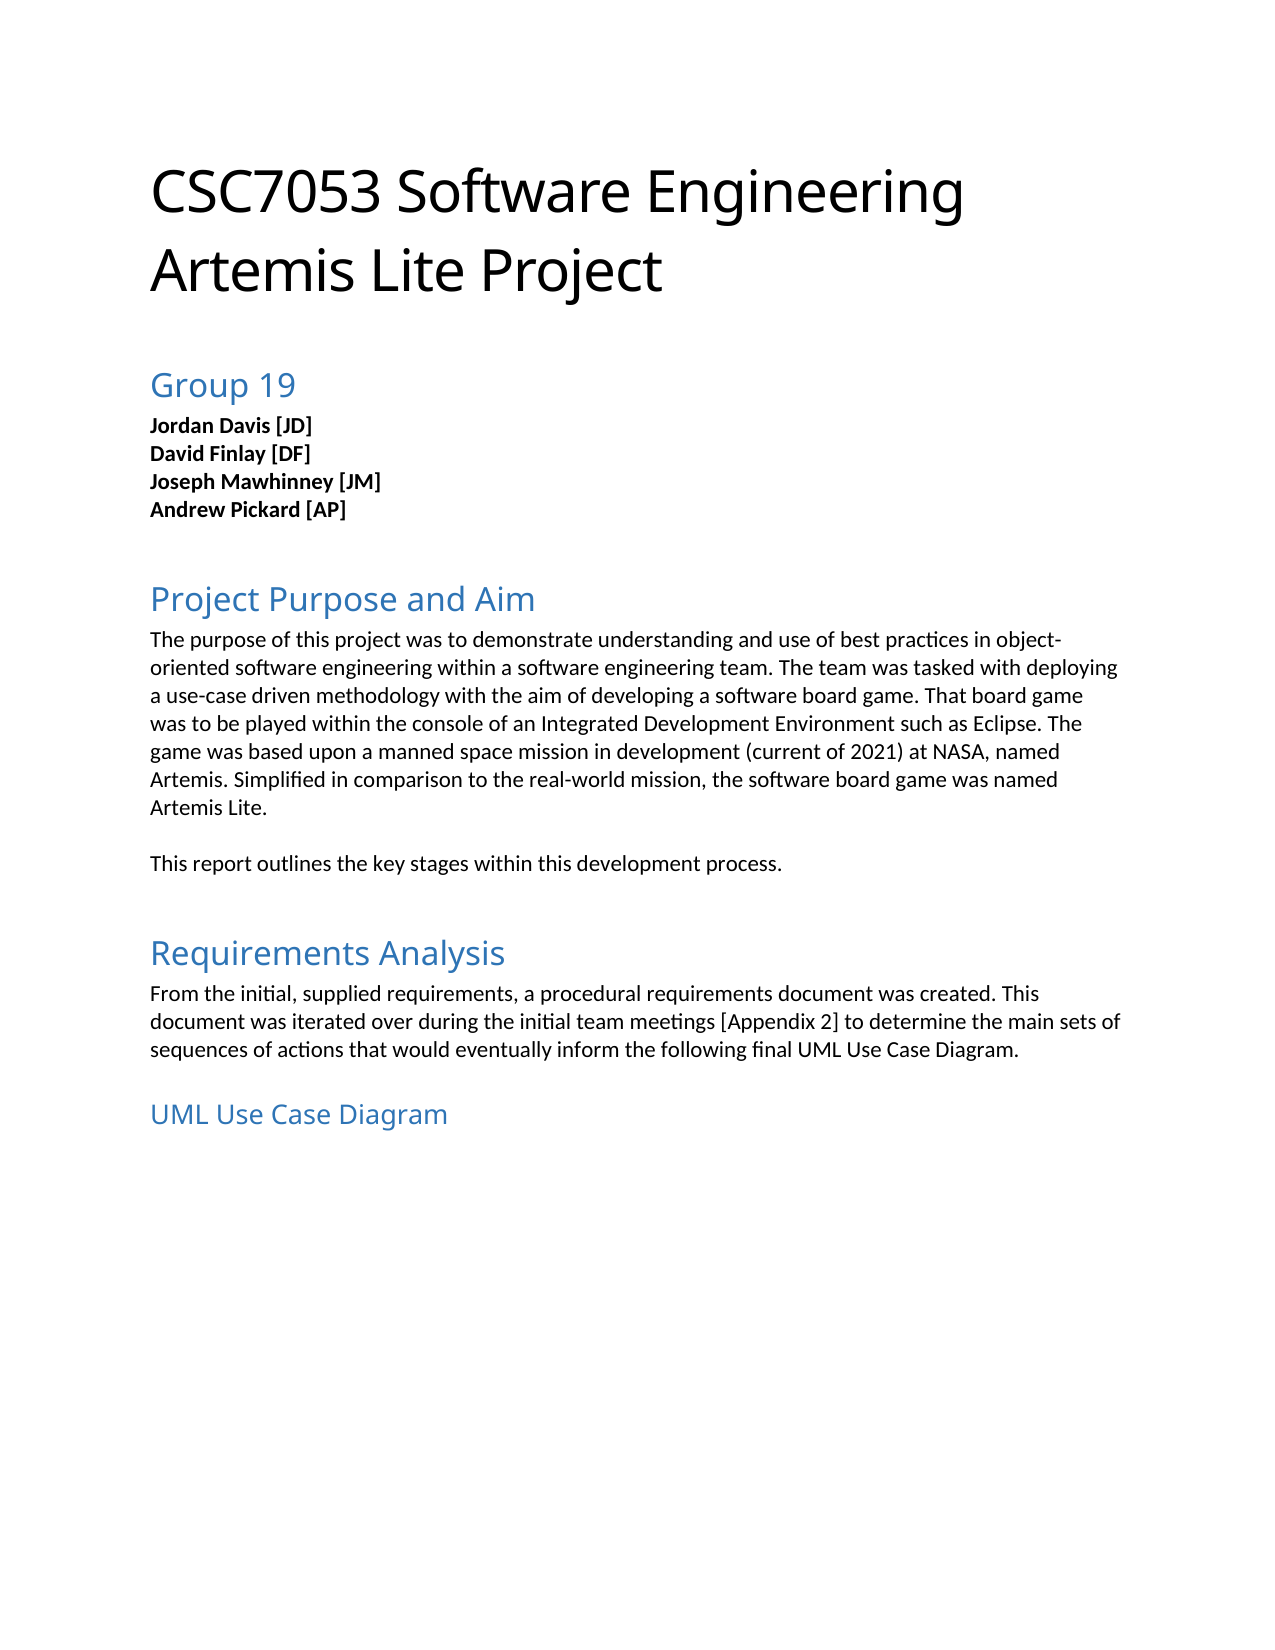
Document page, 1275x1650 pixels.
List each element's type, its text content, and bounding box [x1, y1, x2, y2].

text From the initial, supplied requirements, a procedural requirements document was created. This document was iterated over during the initial team meetings [Appendix 2] to determine the main sets of sequences of actions that would eventually inform the following final UML Use Case Diagram. [150, 979, 1125, 1063]
text Jordan Davis [JD] [150, 411, 1125, 439]
text Andrew Pickard [AP] [150, 495, 1125, 523]
subtitle Requirements Analysis [150, 930, 1125, 976]
subtitle Group 19 [150, 362, 1125, 407]
text David Finlay [DF] [150, 439, 1125, 467]
title CSC7053 Software Engineering [150, 150, 1125, 229]
text The purpose of this project was to demonstrate understanding and use of best practices in object-oriented software engineering within a software engineering team. The team was tasked with deploying a use-case driven methodology with the aim of developing a software board game. That board game was to be played within the console of an Integrated Development Environment such as Eclipse. The game was based upon a manned space mission in development (current of 2021) at NASA, named Artemis. Simplified in comparison to the real-world mission, the software board game was named Artemis Lite. [150, 625, 1125, 821]
subtitle Project Purpose and Aim [150, 576, 1125, 621]
subtitle UML Use Case Diagram [150, 1095, 1125, 1132]
title Artemis Lite Project [150, 229, 1125, 309]
text This report outlines the key stages within this development process. [150, 849, 1125, 877]
text Joseph Mawhinney [JM] [150, 467, 1125, 495]
